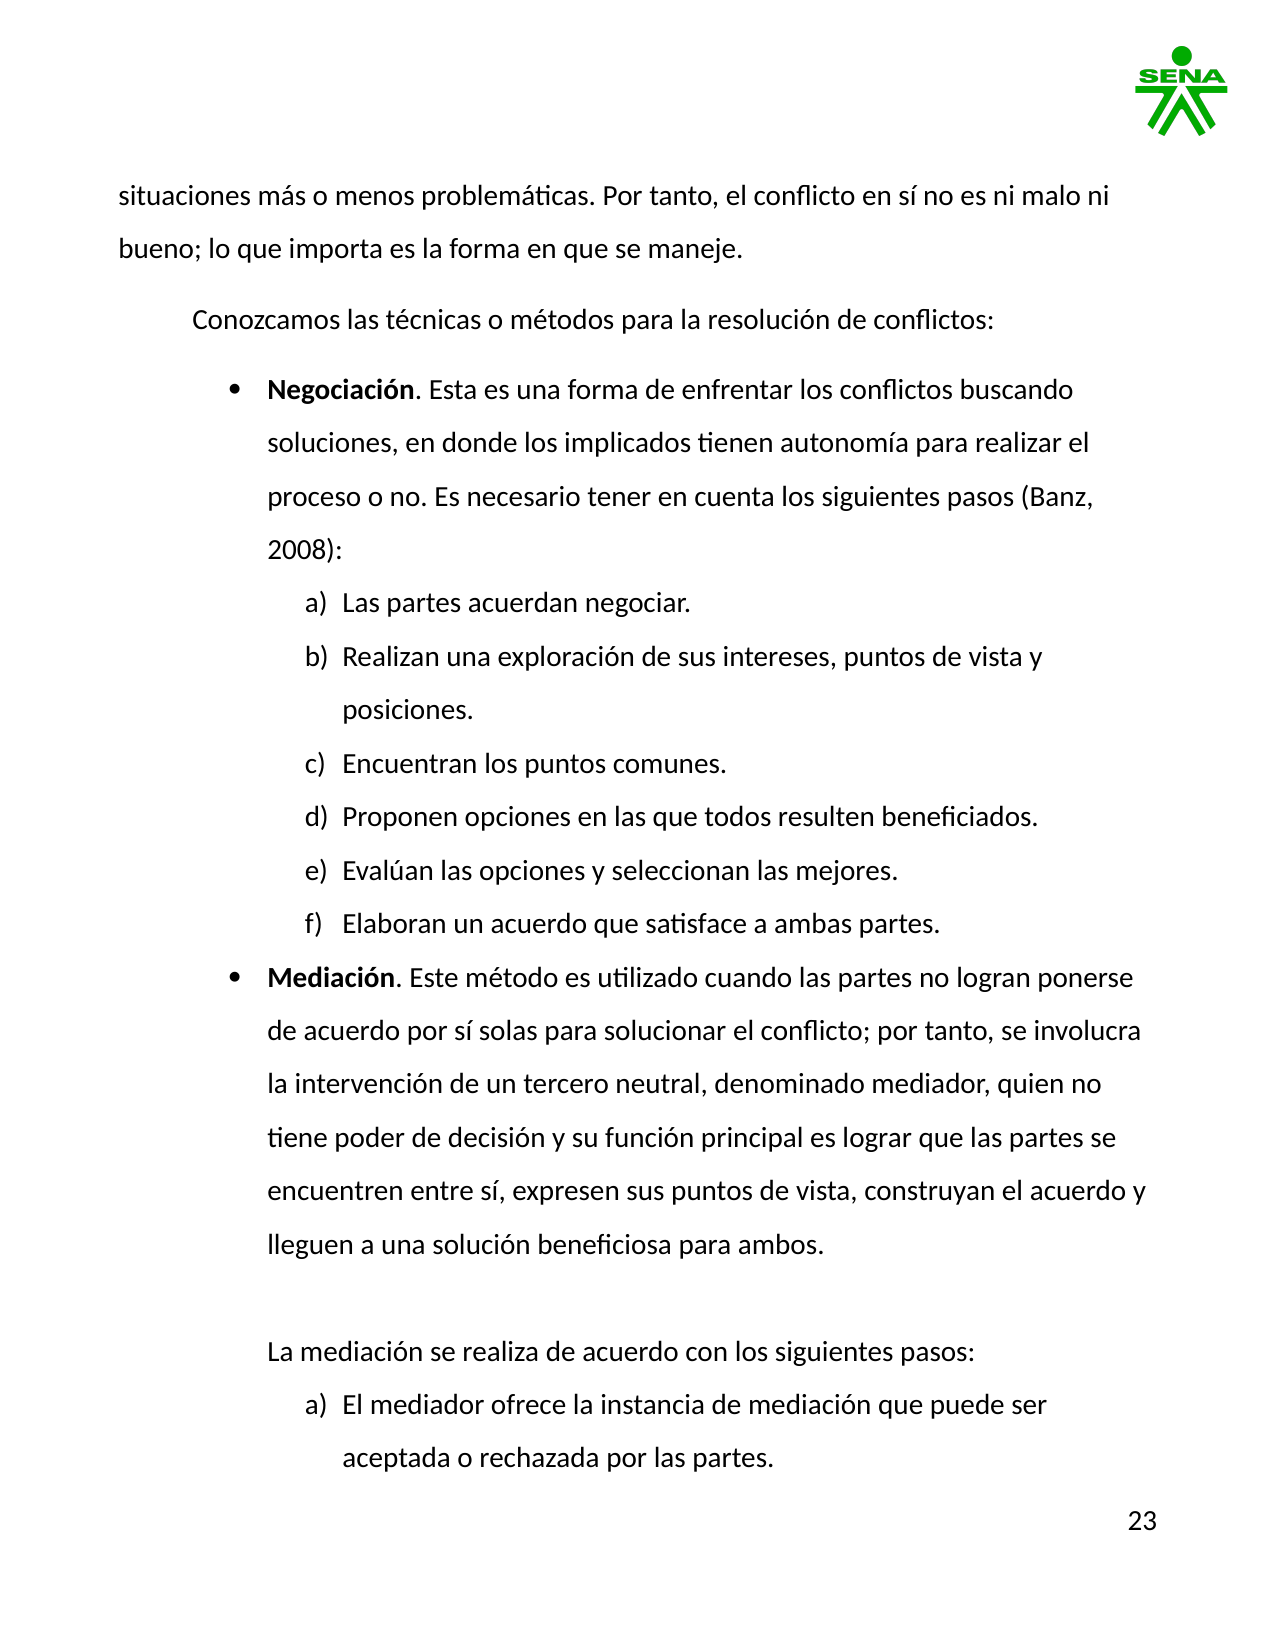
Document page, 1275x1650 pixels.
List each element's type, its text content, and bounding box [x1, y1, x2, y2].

list Negociación. Esta es una forma de enfrentar los conflictos buscando soluciones, en donde los implicados tienen autonomía para realizar el proceso o no. Es necesario tener en cuenta los siguientes pasos (Banz, 2008): [229, 371, 1157, 567]
list Proponen opciones en las que todos resulten beneficiados. [304, 798, 1157, 834]
list Elaboran un acuerdo que satisface a ambas partes. [304, 905, 1157, 941]
list Encuentran los puntos comunes. [304, 745, 1157, 781]
list Realizan una exploración de sus intereses, puntos de vista y posiciones. [304, 638, 1157, 727]
list El mediador ofrece la instancia de mediación que puede ser aceptada o rechazada por las partes. [304, 1386, 1157, 1475]
list Evalúan las opciones y seleccionan las mejores. [304, 852, 1157, 887]
text Conozcamos las técnicas o métodos para la resolución de conflictos: [118, 301, 1157, 336]
picture [1135, 46, 1228, 136]
list Mediación. Este método es utilizado cuando las partes no logran ponerse de acuerdo por sí solas para solucionar el conflicto; por tanto, se involucra la intervención de un tercero neutral, denominado mediador, quien no tiene poder de decisión y su función principal es lograr que las partes se encuentren entre sí, expresen sus puntos de vista, construyan el acuerdo y lleguen a una solución beneficiosa para ambos. [229, 959, 1157, 1261]
list La mediación se realiza de acuerdo con los siguientes pasos: [267, 1333, 1157, 1368]
list Las partes acuerdan negociar. [304, 584, 1157, 620]
